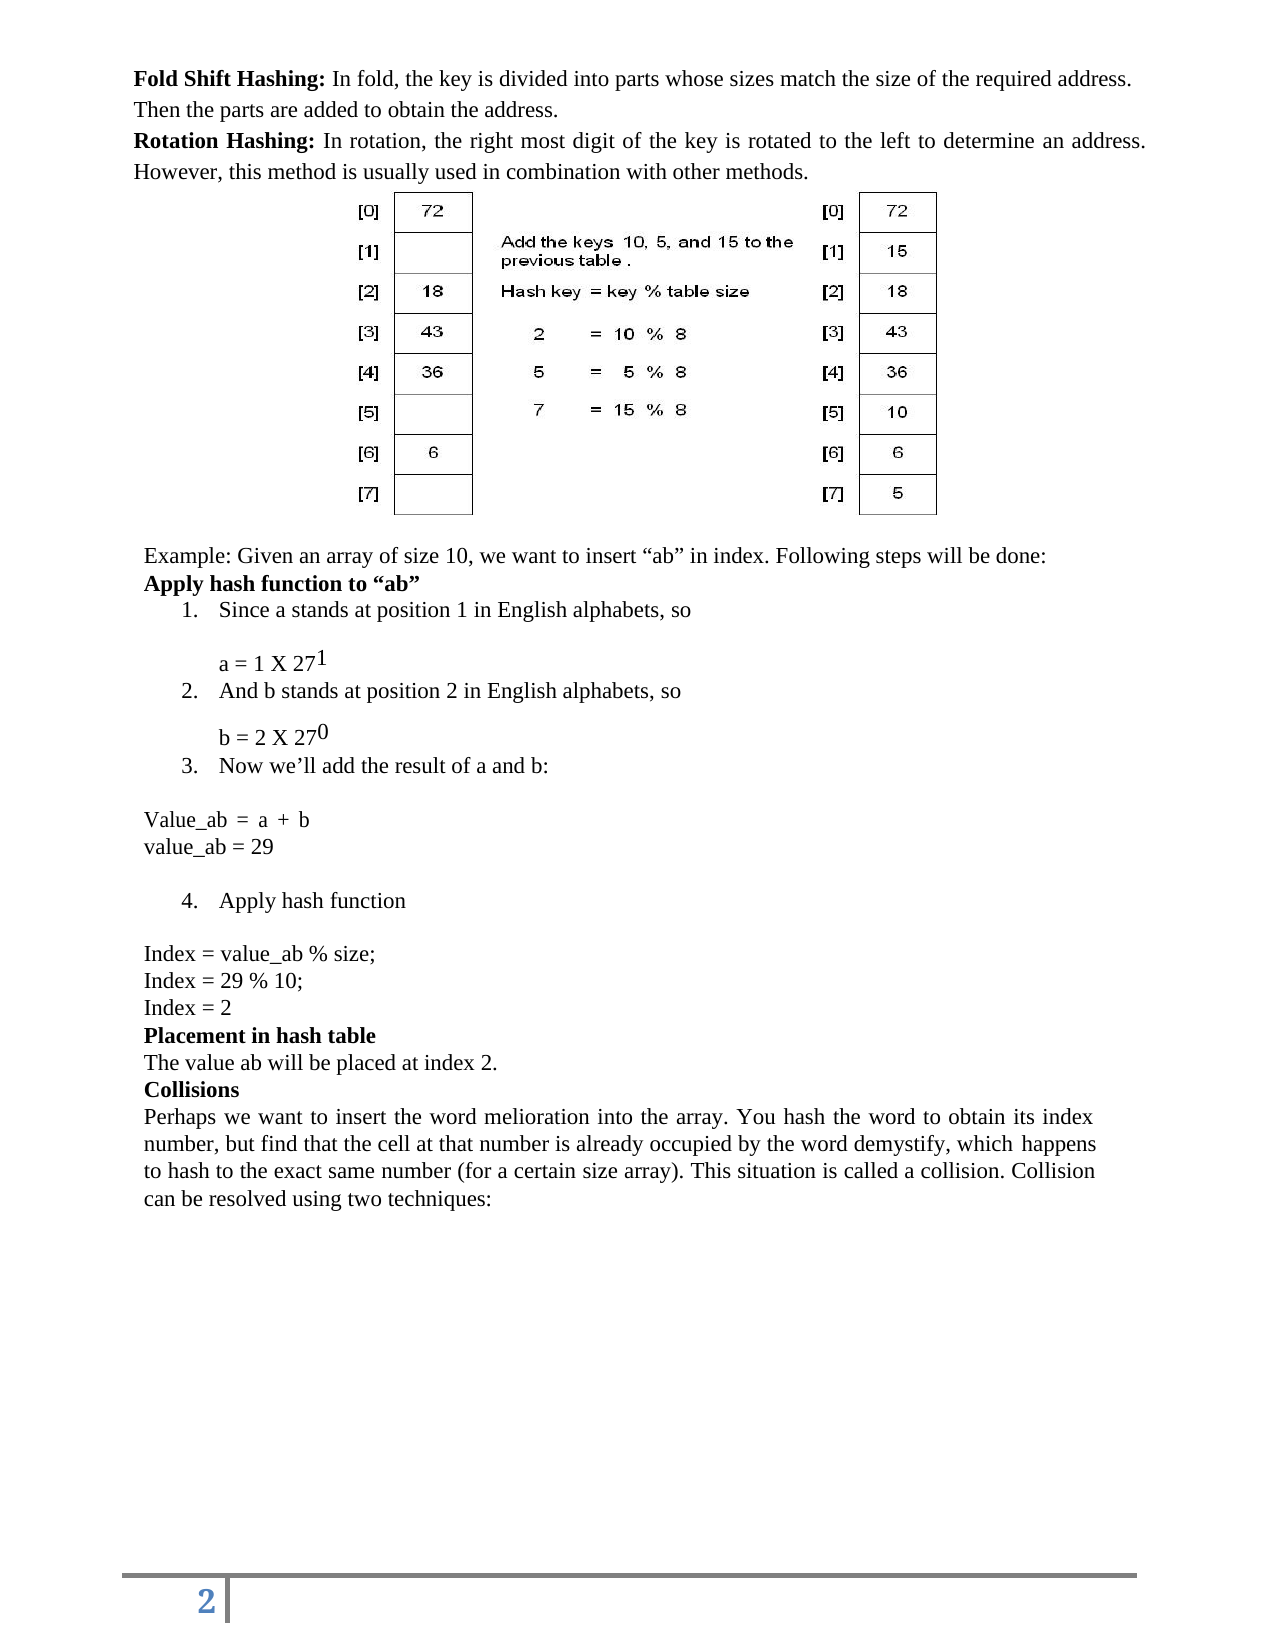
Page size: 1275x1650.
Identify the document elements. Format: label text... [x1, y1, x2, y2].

list Since a stands at position 1 in English alphabets, so [181, 596, 1148, 622]
text Perhaps we want to insert the word melioration into the array. You hash the word to obtain its index number, but find that the cell at that number is already occupied by the word demystify, which happens to hash to the exact same number (for a certain size array). This situation is called a collision. Collision can be resolved using two techniques: [144, 1103, 1096, 1211]
text Fold Shift Hashing: In fold, the key is divided into parts whose sizes match the size of the required address. Then the parts are added to obtain the address. [133, 64, 1134, 122]
list Now we’ll add the result of a and b: [181, 751, 1148, 779]
list Apply hash function [181, 887, 1148, 913]
subtitle Apply hash function to “ab” [144, 570, 1148, 596]
list And b stands at position 2 in English alphabets, so [181, 677, 1148, 703]
subtitle Collisions [144, 1076, 1148, 1102]
text Example: Given an array of size 10, we want to insert “ab” in index. Following steps will be done: [144, 543, 1148, 569]
text Index = 2 [144, 995, 1148, 1021]
picture [356, 190, 939, 515]
text Rotation Hashing: In rotation, the right most digit of the key is rotated to the left to determine an address. However, this method is usually used in combination with other methods. [133, 127, 1148, 184]
text The value ab will be placed at index 2. [144, 1049, 1148, 1075]
text Value_ab = a + b value_ab = 29 [144, 806, 310, 859]
text a = 1 X 271 [219, 644, 1148, 677]
text b = 2 X 270 [219, 725, 1148, 751]
text Index = 29 % 10; [144, 967, 382, 994]
subtitle Placement in hash table [144, 1022, 1148, 1048]
text Index = value_ab % size; [144, 940, 382, 966]
